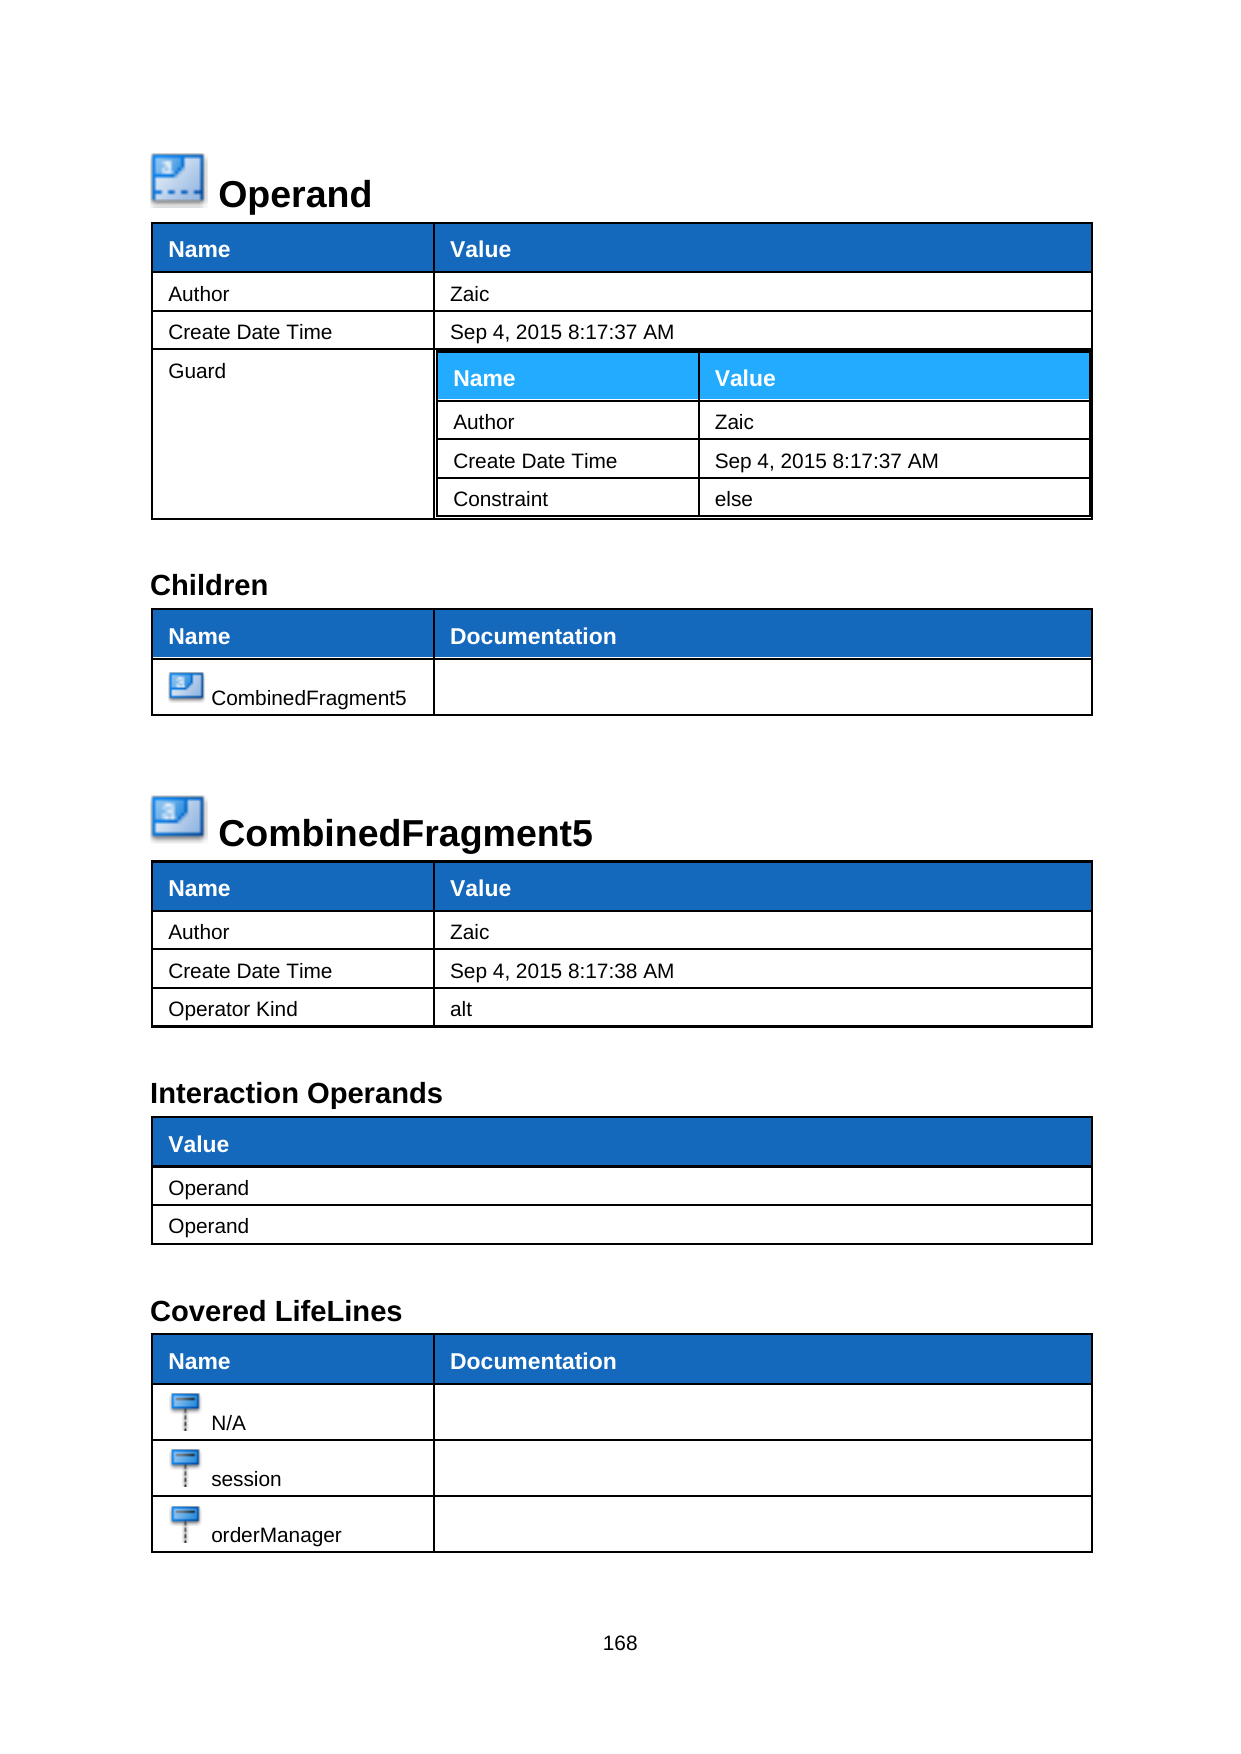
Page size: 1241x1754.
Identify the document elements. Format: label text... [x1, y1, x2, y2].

subtitle CombinedFragment5 [150, 788, 1090, 854]
picture [168, 1505, 206, 1543]
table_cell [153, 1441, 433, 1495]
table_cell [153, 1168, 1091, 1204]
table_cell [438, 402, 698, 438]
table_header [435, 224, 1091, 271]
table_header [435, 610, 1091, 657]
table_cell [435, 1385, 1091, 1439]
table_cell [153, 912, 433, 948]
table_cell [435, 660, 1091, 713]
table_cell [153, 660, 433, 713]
picture [168, 667, 206, 705]
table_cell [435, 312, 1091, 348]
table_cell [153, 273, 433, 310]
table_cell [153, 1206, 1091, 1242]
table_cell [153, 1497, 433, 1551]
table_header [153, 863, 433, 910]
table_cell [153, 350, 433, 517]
picture [150, 150, 208, 208]
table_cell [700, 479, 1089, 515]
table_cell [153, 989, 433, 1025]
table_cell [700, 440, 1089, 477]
subtitle Operand [150, 150, 1090, 216]
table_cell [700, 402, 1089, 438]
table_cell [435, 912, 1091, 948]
subtitle Covered LifeLines [150, 1293, 1090, 1327]
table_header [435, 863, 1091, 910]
subtitle Children [150, 568, 1090, 602]
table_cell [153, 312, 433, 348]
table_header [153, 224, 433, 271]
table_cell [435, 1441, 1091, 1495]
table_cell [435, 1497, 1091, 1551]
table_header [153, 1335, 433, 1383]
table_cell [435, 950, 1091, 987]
picture [150, 788, 208, 847]
picture [168, 1449, 206, 1487]
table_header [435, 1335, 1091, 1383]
subtitle Interaction Operands [150, 1076, 1090, 1110]
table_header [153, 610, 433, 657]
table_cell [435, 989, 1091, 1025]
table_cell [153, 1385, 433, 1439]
picture [168, 1393, 206, 1431]
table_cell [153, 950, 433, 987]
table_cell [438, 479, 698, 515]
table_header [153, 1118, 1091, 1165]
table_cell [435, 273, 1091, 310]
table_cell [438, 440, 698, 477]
